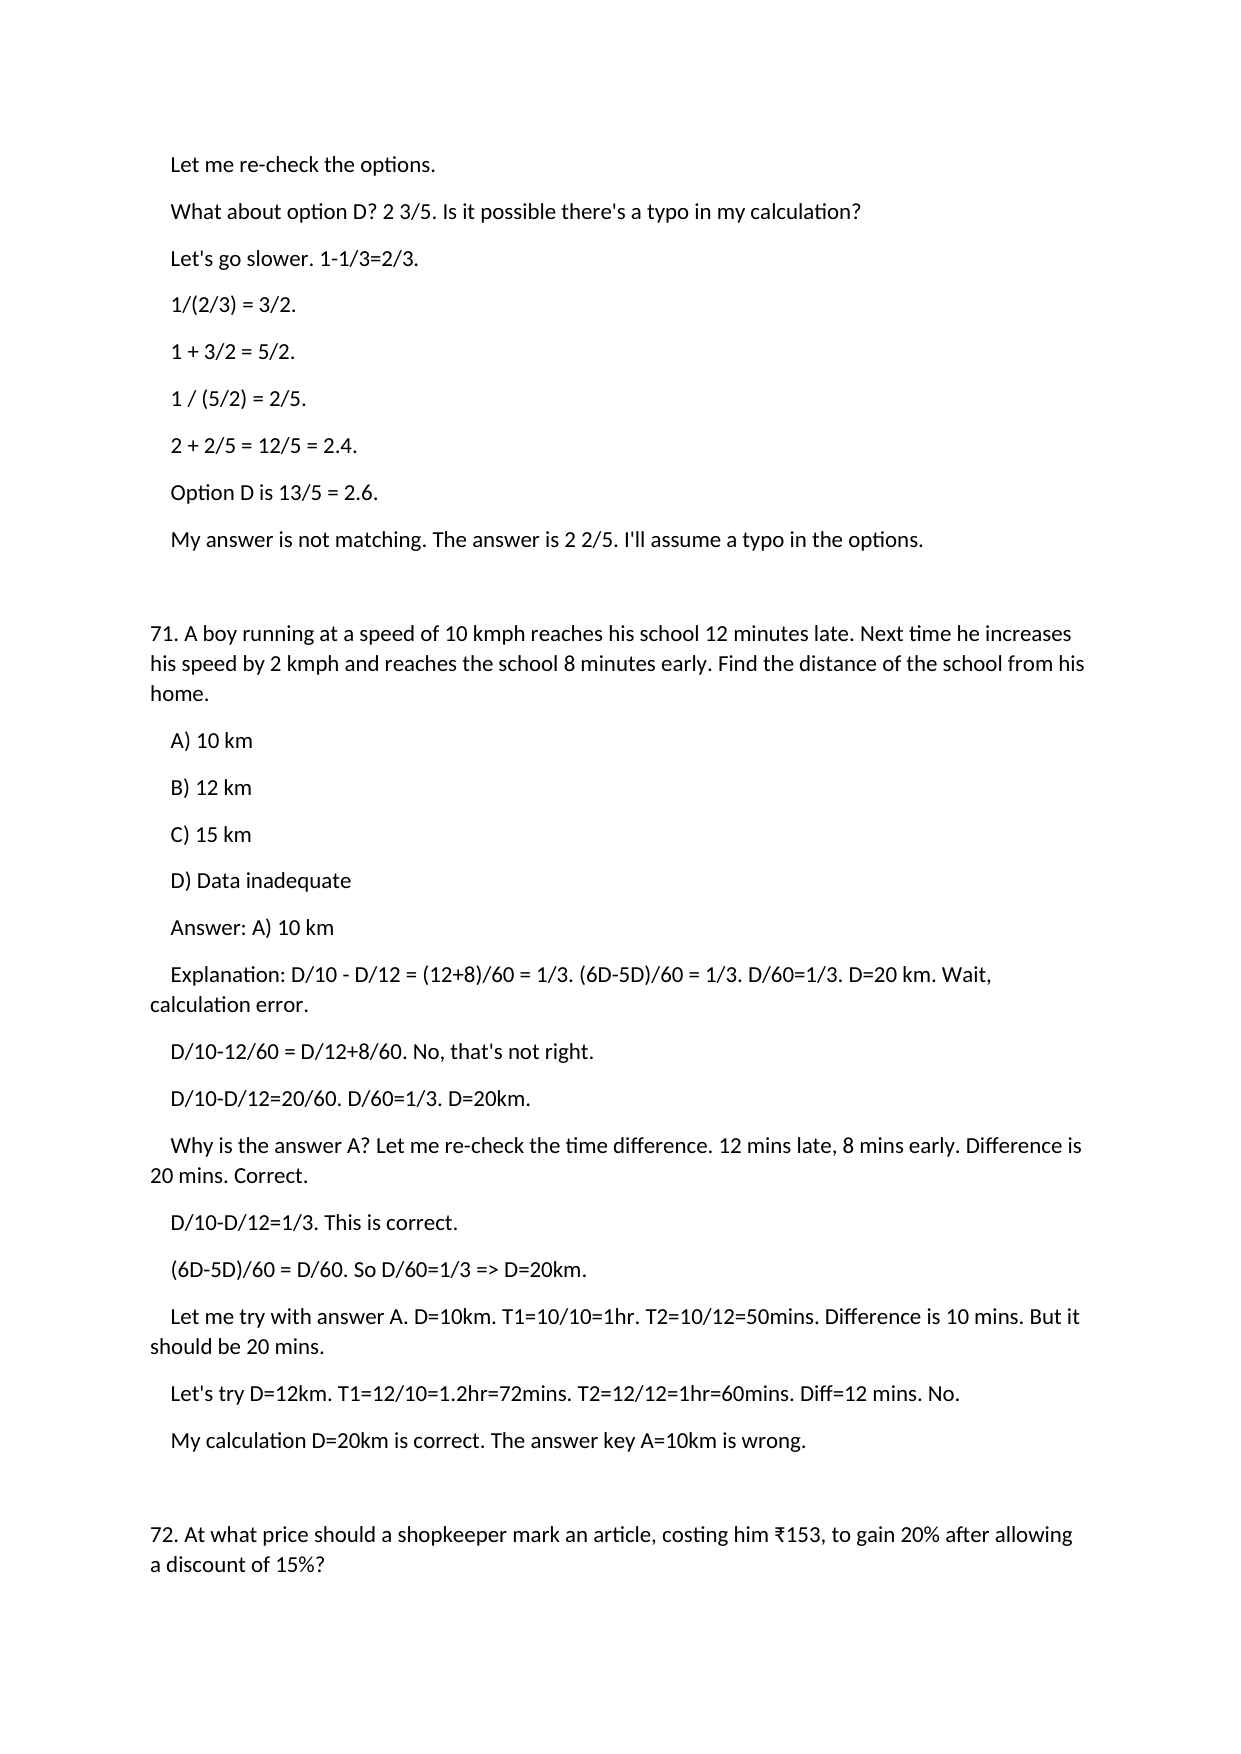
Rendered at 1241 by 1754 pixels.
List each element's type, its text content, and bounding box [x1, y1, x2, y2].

text D/10-D/12=1/3. This is correct. [150, 1208, 1090, 1236]
text 2 + 2/5 = 12/5 = 2.4. [150, 431, 1090, 459]
text Let's try D=12km. T1=12/10=1.2hr=72mins. T2=12/12=1hr=60mins. Diff=12 mins. No. [150, 1379, 1090, 1407]
text Let me try with answer A. D=10km. T1=10/10=1hr. T2=10/12=50mins. Difference is 10 mins. But it should be 20 mins. [150, 1302, 1090, 1360]
text D/10-12/60 = D/12+8/60. No, that's not right. [150, 1037, 1090, 1066]
text Let's go slower. 1-1/3=2/3. [150, 244, 1090, 272]
text 1 / (5/2) = 2/5. [150, 384, 1090, 412]
text 1/(2/3) = 3/2. [150, 291, 1090, 319]
text My answer is not matching. The answer is 2 2/5. I'll assume a typo in the options. [150, 525, 1090, 553]
text A) 10 km [150, 726, 1090, 754]
text 72. At what price should a shopkeeper mark an article, costing him ₹153, to gain 20% after allowing a discount of 15%? [150, 1520, 1090, 1578]
text D/10-D/12=20/60. D/60=1/3. D=20km. [150, 1084, 1090, 1112]
text (6D-5D)/60 = D/60. So D/60=1/3 => D=20km. [150, 1255, 1090, 1283]
text C) 15 km [150, 820, 1090, 848]
text Option D is 13/5 = 2.6. [150, 478, 1090, 506]
text What about option D? 2 3/5. Is it possible there's a typo in my calculation? [150, 197, 1090, 225]
text My calculation D=20km is correct. The answer key A=10km is wrong. [150, 1426, 1090, 1454]
text 1 + 3/2 = 5/2. [150, 337, 1090, 366]
text Explanation: D/10 - D/12 = (12+8)/60 = 1/3. (6D-5D)/60 = 1/3. D/60=1/3. D=20 km. Wait, calculation error. [150, 960, 1090, 1019]
text Why is the answer A? Let me re-check the time difference. 12 mins late, 8 mins early. Difference is 20 mins. Correct. [150, 1131, 1090, 1189]
text Let me re-check the options. [150, 150, 1090, 178]
text B) 12 km [150, 773, 1090, 801]
text D) Data inadequate [150, 867, 1090, 895]
text Answer: A) 10 km [150, 913, 1090, 942]
text 71. A boy running at a speed of 10 kmph reaches his school 12 minutes late. Next time he increases his speed by 2 kmph and reaches the school 8 minutes early. Find the distance of the school from his home. [150, 619, 1090, 707]
